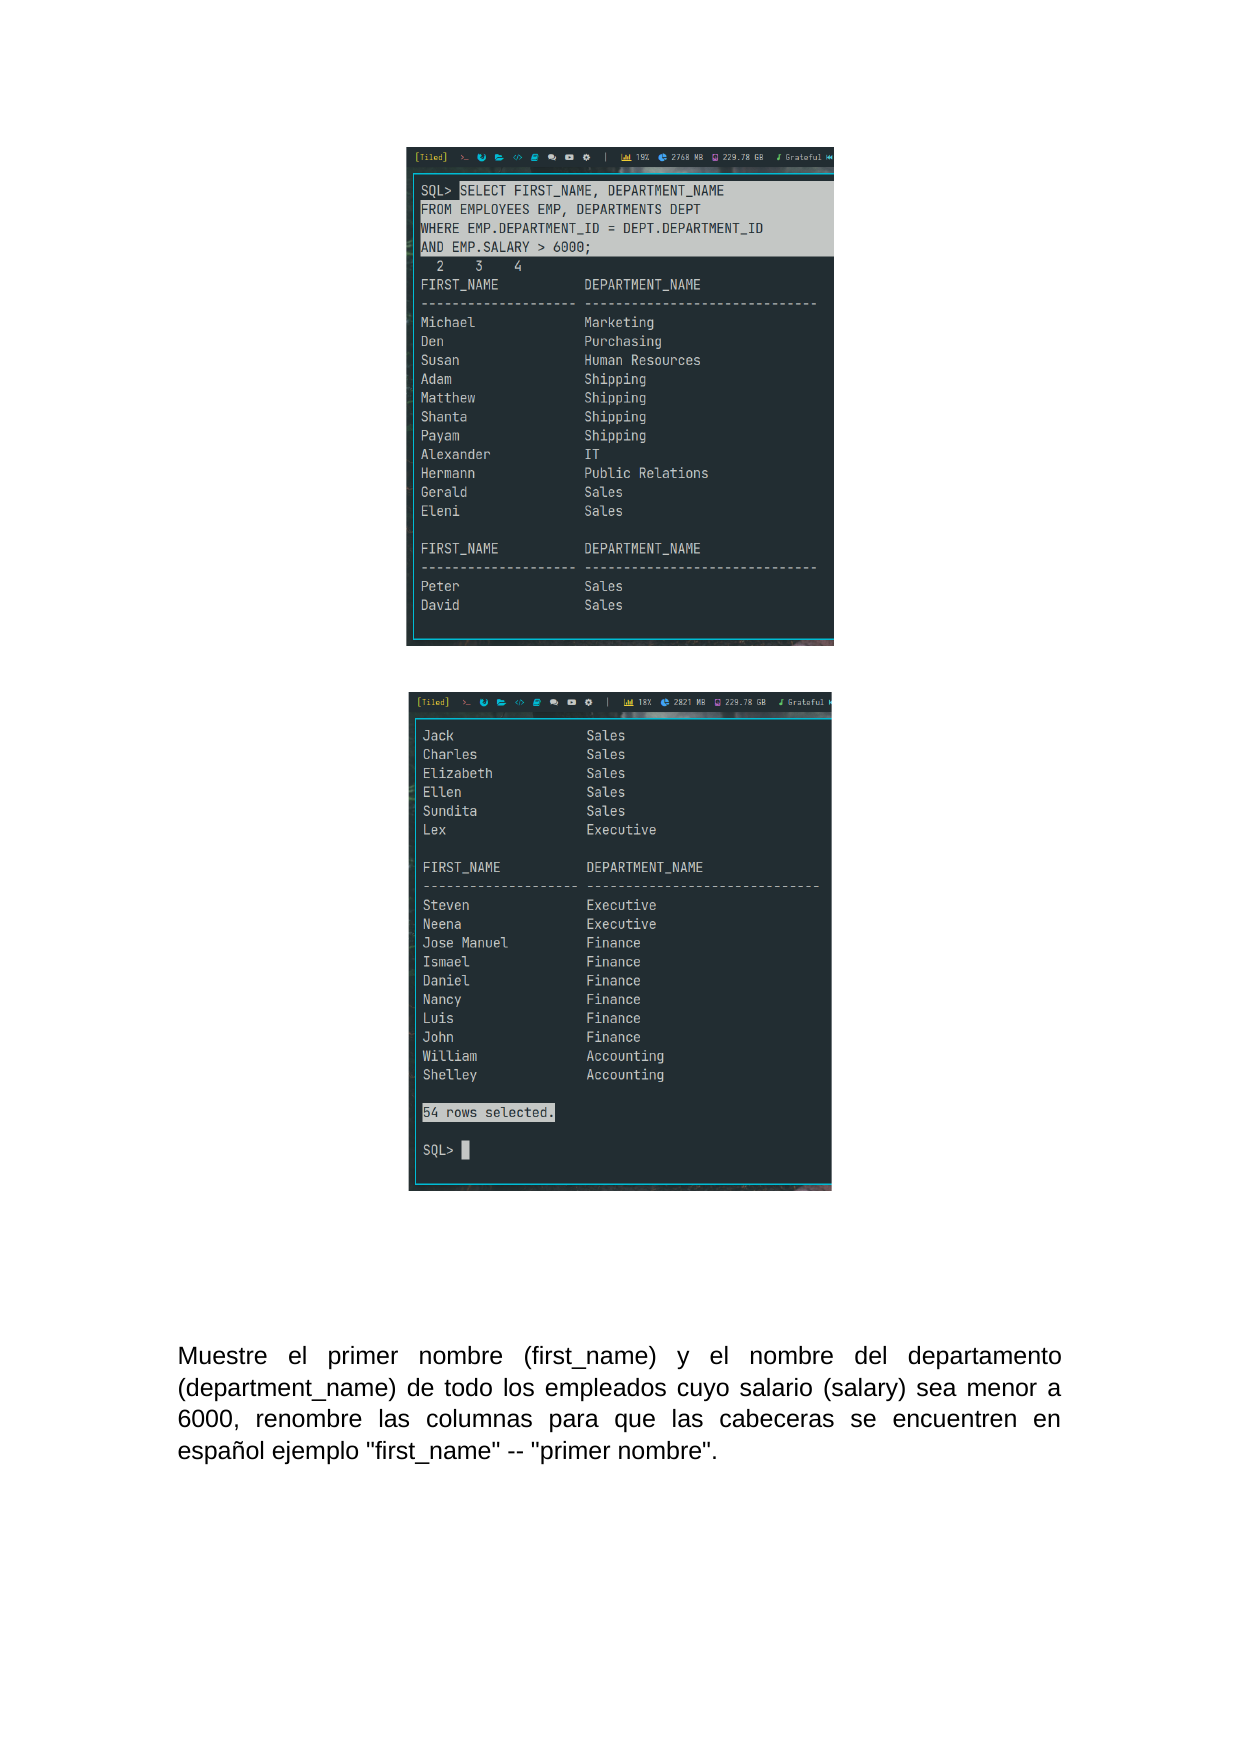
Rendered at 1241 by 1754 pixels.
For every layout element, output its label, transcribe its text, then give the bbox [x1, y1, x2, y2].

picture [406, 147, 834, 646]
picture [408, 692, 832, 1191]
text Muestre el primer nombre (first_name) y el nombre del departamento (department_name) de todo los empleados cuyo salario (salary) sea menor a 6000, renombre las columnas para que las cabeceras se encuentren en español ejemplo "first_name" -- "primer nombre". [177, 1341, 1063, 1464]
